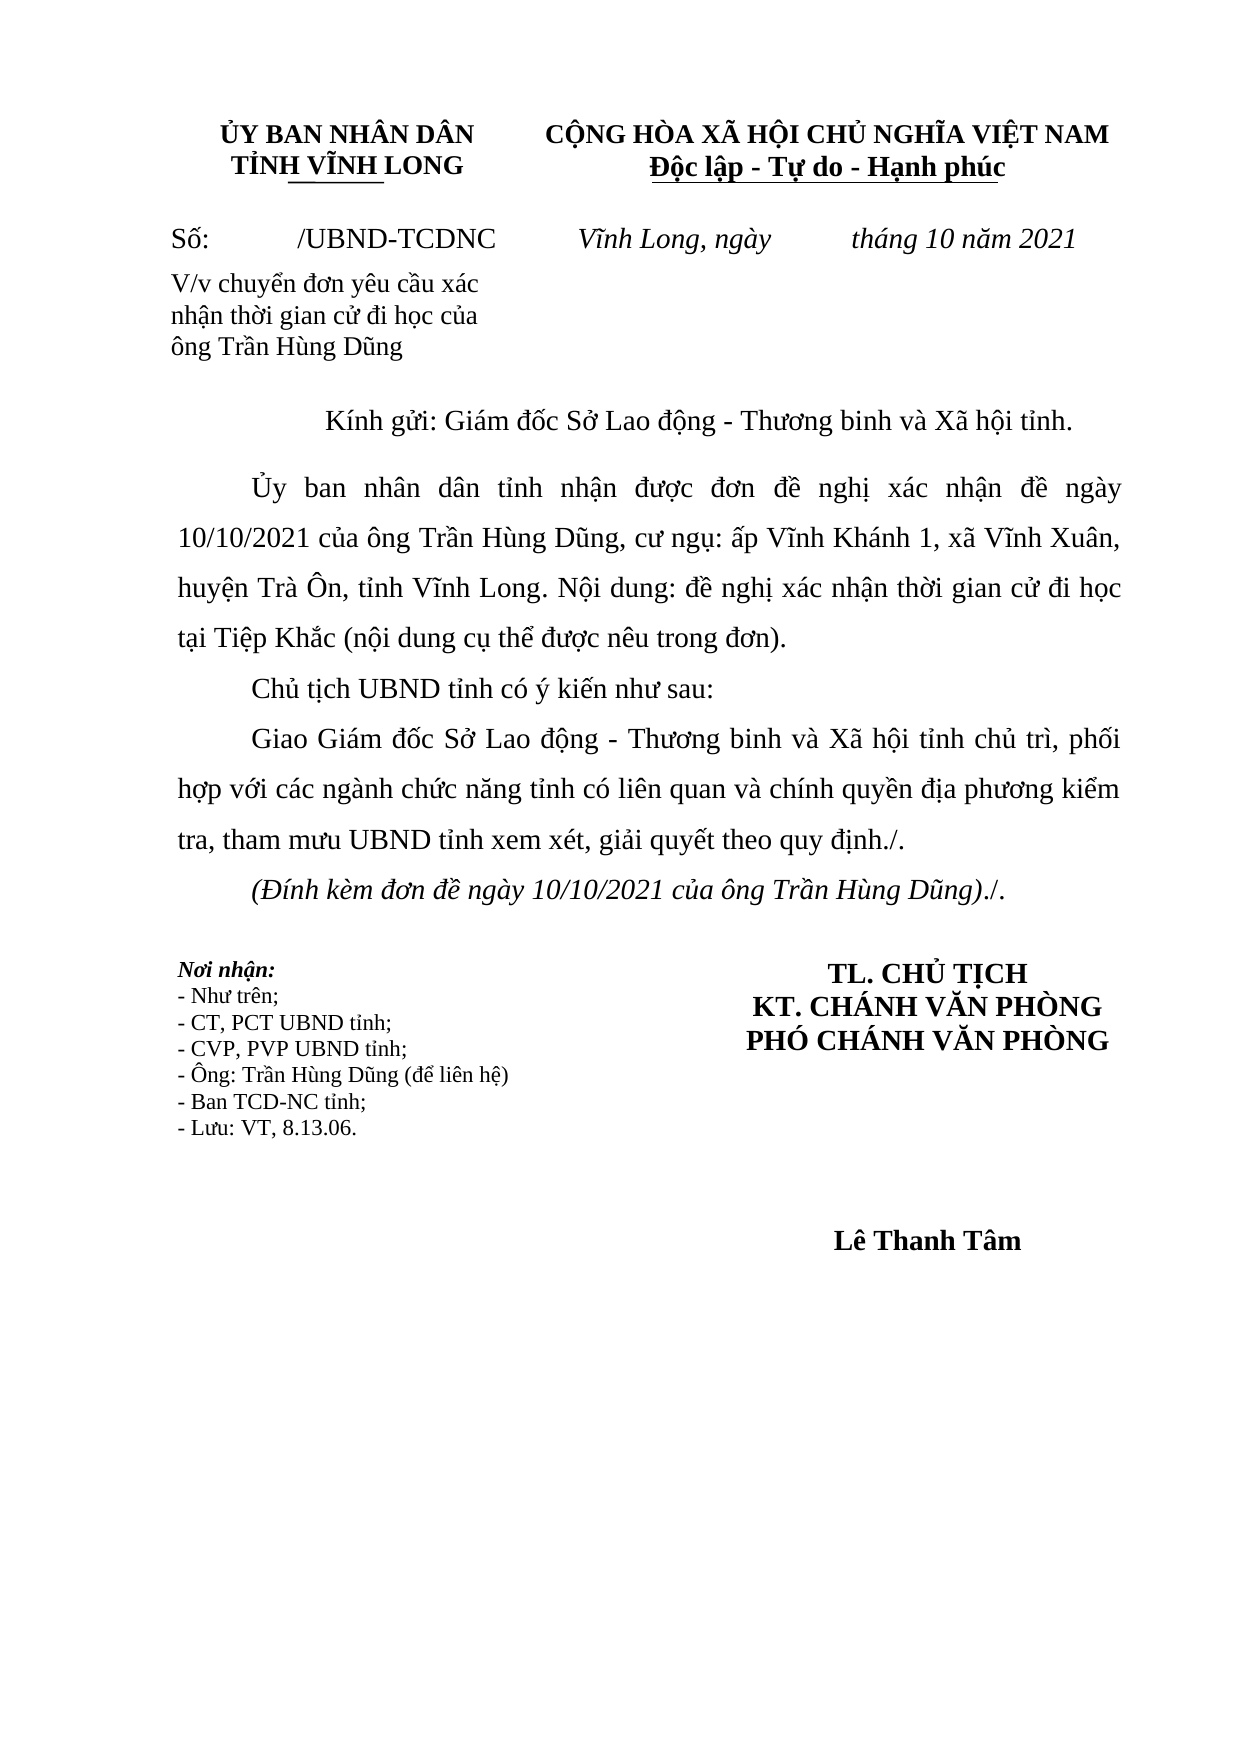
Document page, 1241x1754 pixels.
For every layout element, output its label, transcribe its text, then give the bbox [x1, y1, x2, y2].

text Chủ tịch UBND tỉnh có ý kiến như sau: [177, 671, 1122, 704]
text Ủy ban nhân dân tỉnh nhận được đơn đề nghị xác nhận đề ngày 10/10/2021 của ông Trần Hùng Dũng, cư ngụ: ấp Vĩnh Khánh 1, xã Vĩnh Xuân, huyện Trà Ôn, tỉnh Vĩnh Long. Nội dung: đề nghị xác nhận thời gian cử đi học tại Tiệp Khắc (nội dung cụ thể được nêu trong đơn). [177, 470, 1122, 654]
table_header CỘNG HÒA XÃ HỘI CHỦ NGHĨA VIỆT NAM Độc lập - Tự do - Hạnh phúc [525, 118, 1130, 222]
table_header ỦY BAN NHÂN DÂN TỈNH VĨNH LONG [170, 118, 525, 222]
table_header TL. CHỦ TỊCH KT. CHÁNH VĂN PHÒNG PHÓ CHÁNH VĂN PHÒNG Lê Thanh Tâm [532, 956, 1122, 1257]
table_header Nơi nhận: - Như trên; - CT, PCT UBND tỉnh; - CVP, PVP UBND tỉnh; - Ông: Trần Hùng Dũng (để liên hệ) - Ban TCD-NC tỉnh; - Lưu: VT, 8.13.06. [166, 956, 532, 1257]
table_cell Số: /UBND-TCDNC V/v chuyển đơn yêu cầu xác nhận thời gian cử đi học của ông Trần Hùng Dũng [170, 222, 525, 369]
text Giao Giám đốc Sở Lao động - Thương binh và Xã hội tỉnh chủ trì, phối hợp với các ngành chức năng tỉnh có liên quan và chính quyền địa phương kiểm tra, tham mưu UBND tỉnh xem xét, giải quyết theo quy định./. [177, 721, 1122, 855]
text (Đính kèm đơn đề ngày 10/10/2021 của ông Trần Hùng Dũng)./. [177, 872, 1122, 906]
text Kính gửi: Giám đốc Sở Lao động - Thương binh và Xã hội tỉnh. [177, 403, 1122, 436]
table_cell Vĩnh Long, ngày tháng 10 năm 2021 [525, 222, 1130, 369]
